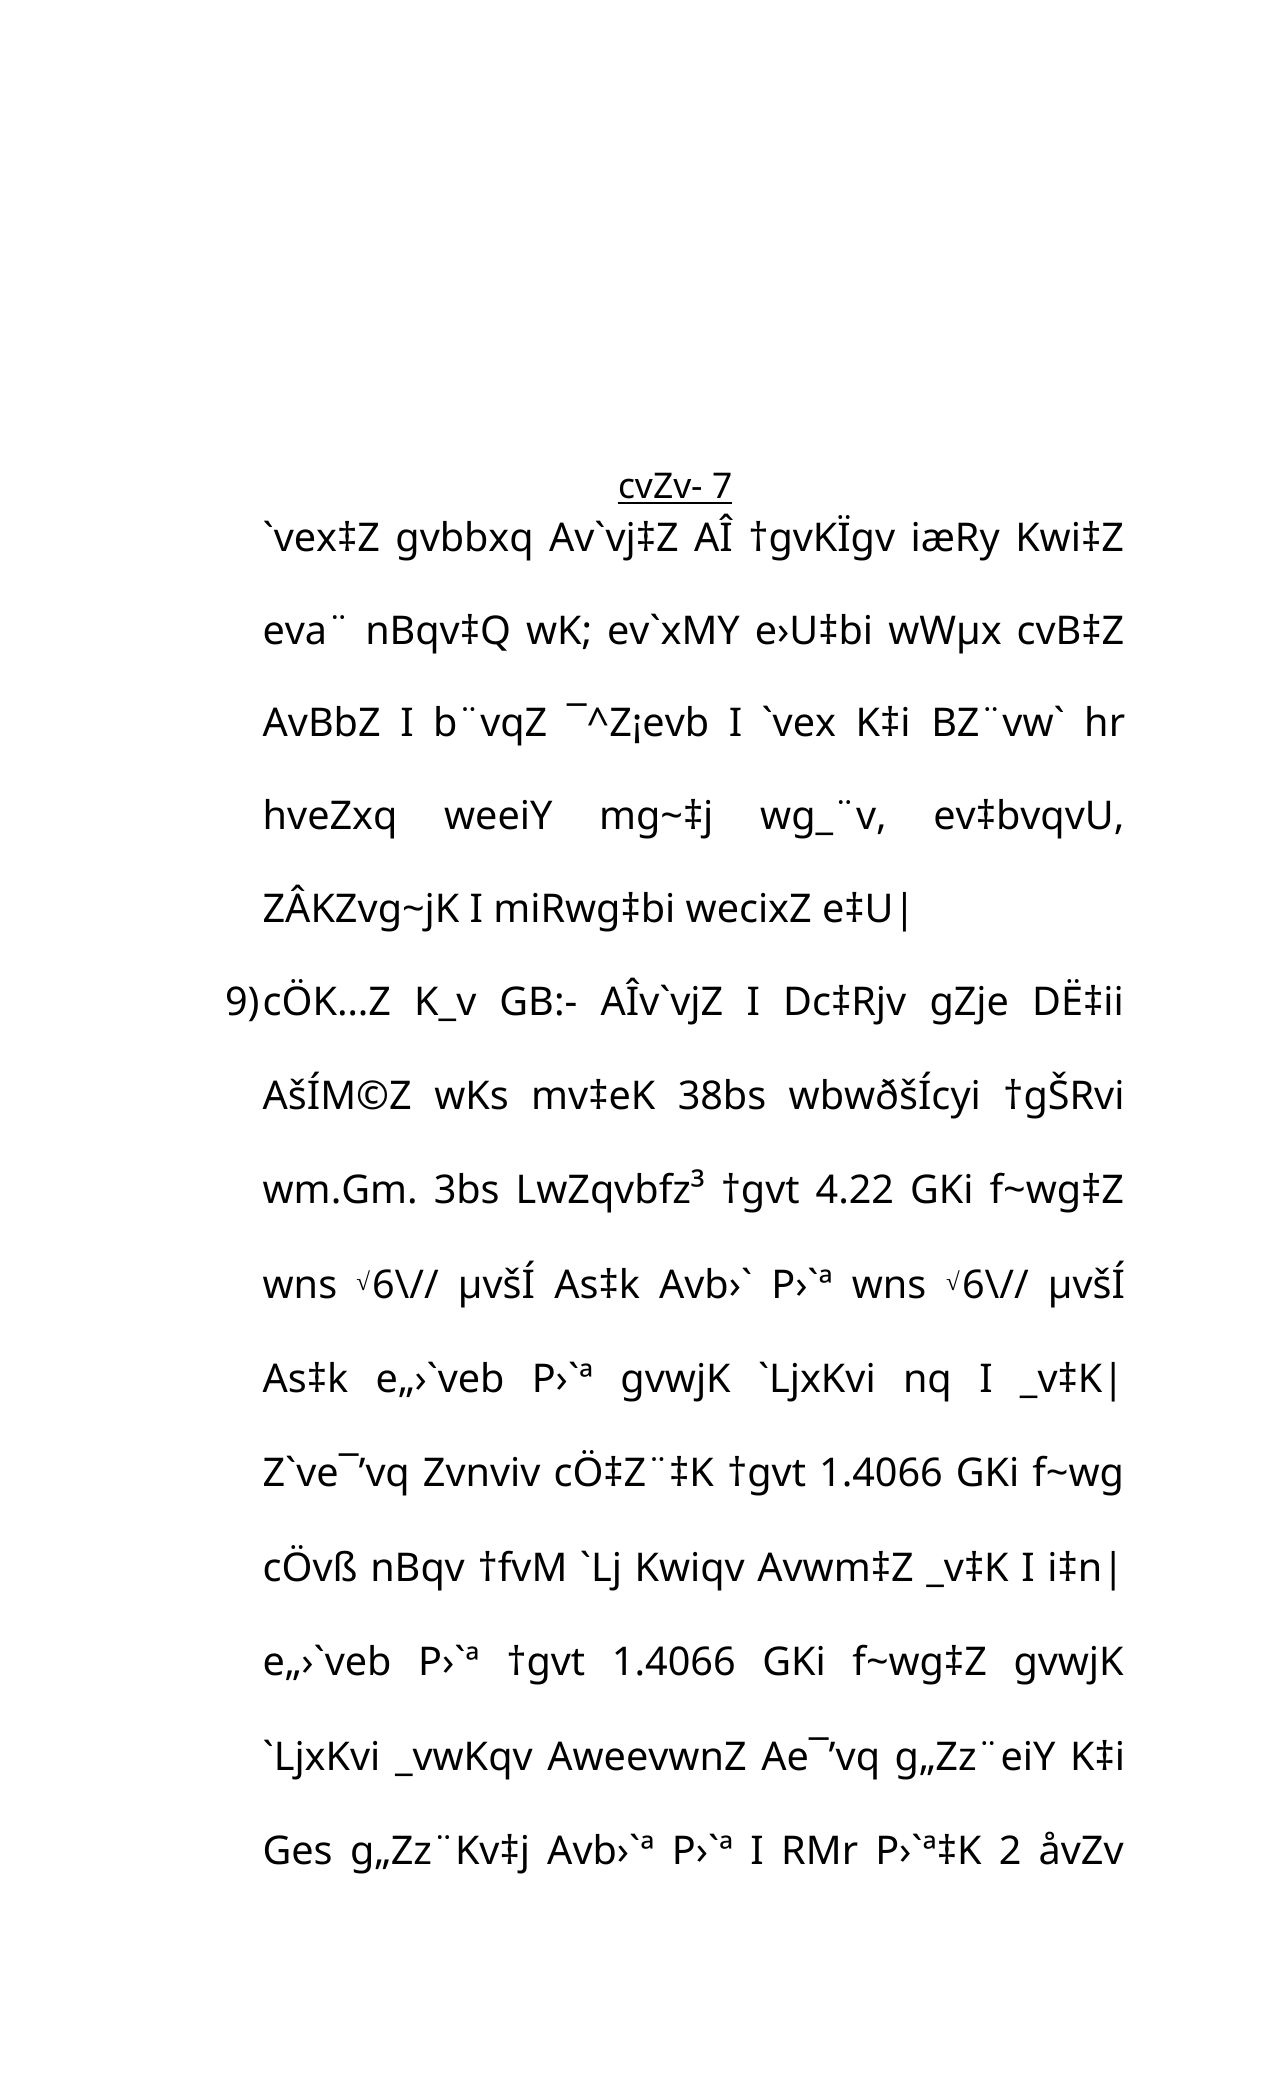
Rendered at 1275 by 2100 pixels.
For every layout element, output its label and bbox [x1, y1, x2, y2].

list [225, 973, 1125, 1876]
list [225, 509, 1125, 934]
